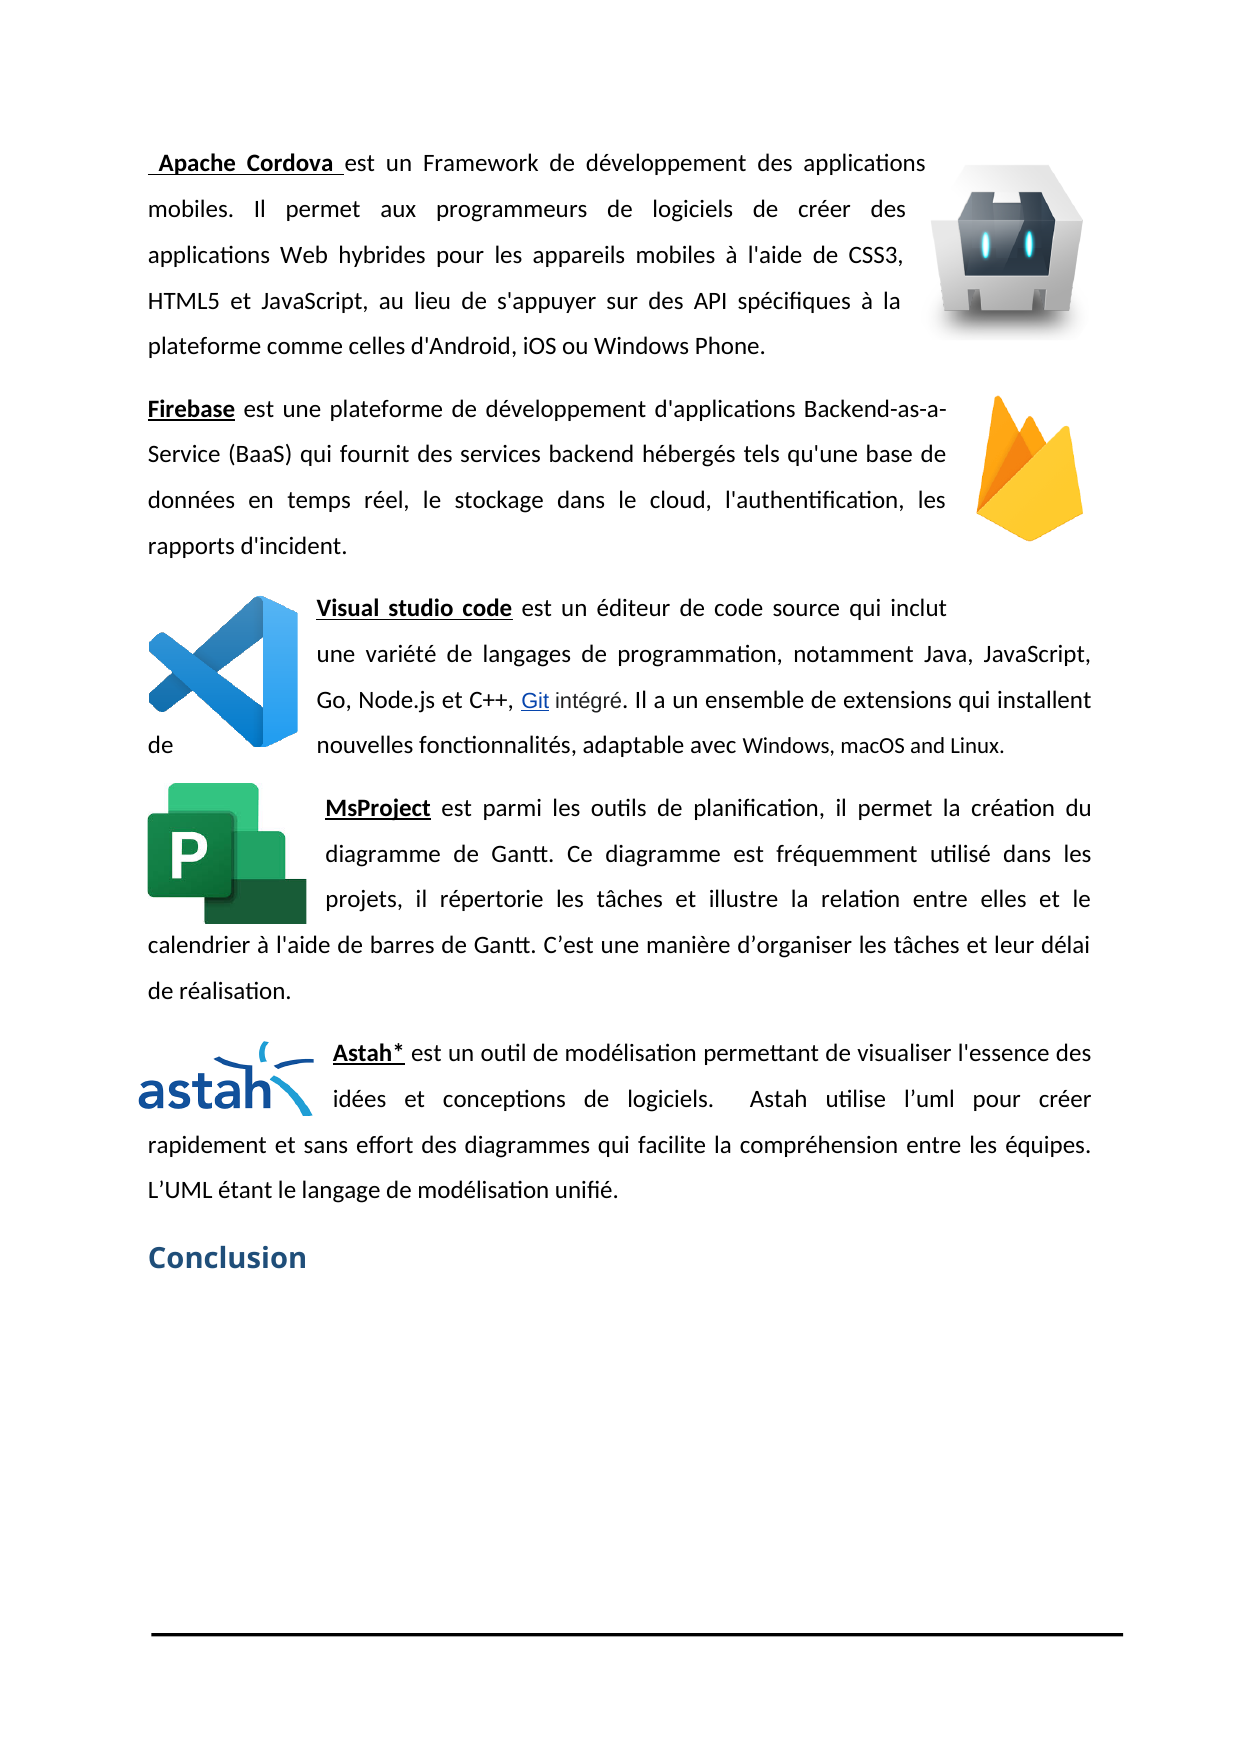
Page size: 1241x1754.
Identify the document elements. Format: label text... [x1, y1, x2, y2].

text Apache Cordova est un Framework de développement des applications mobiles. Il permet aux programmeurs de logiciels de créer des applications Web hybrides pour les appareils mobiles à l'aide de CSS3, HTML5 et JavaScript, au lieu de s'appuyer sur des API spécifiques à la plateforme comme celles d'Android, iOS ou Windows Phone. [148, 148, 1093, 361]
text Firebase est une plateforme de développement d'applications Backend-as-a-Service (BaaS) qui fournit des services backend hébergés tels qu'une base de données en temps réel, le stockage dans le cloud, l'authentification, les rapports d'incident. [148, 393, 1093, 561]
picture [136, 1041, 314, 1116]
text Visual studio code est un éditeur de code source qui inclut une variété de langages de programmation, notamment Java, JavaScript, Go, Node.js et C++, Git intégré. Il a un ensemble de extensions qui installent de nouvelles fonctionnalités, adaptable avec Windows, macOS and Linux. [148, 592, 1093, 760]
text Astah* est un outil de modélisation permettant de visualiser l'essence des idées et conceptions de logiciels. Astah utilise l’uml pour créer rapidement et sans effort des diagrammes qui facilite la compréhension entre les équipes. L’UML étant le langage de modélisation unifié. [148, 1037, 1093, 1205]
picture [147, 783, 307, 924]
picture [966, 395, 1088, 599]
text MsProject est parmi les outils de planification, il permet la création du diagramme de Gantt. Ce diagramme est fréquemment utilisé dans les projets, il répertorie les tâches et illustre la relation entre elles et le calendrier à l'aide de barres de Gantt. C’est une manière d’organiser les tâches et leur délai de réalisation. [148, 792, 1093, 1006]
picture [147, 595, 298, 746]
subtitle Conclusion [148, 1237, 1093, 1277]
picture [920, 156, 1089, 341]
